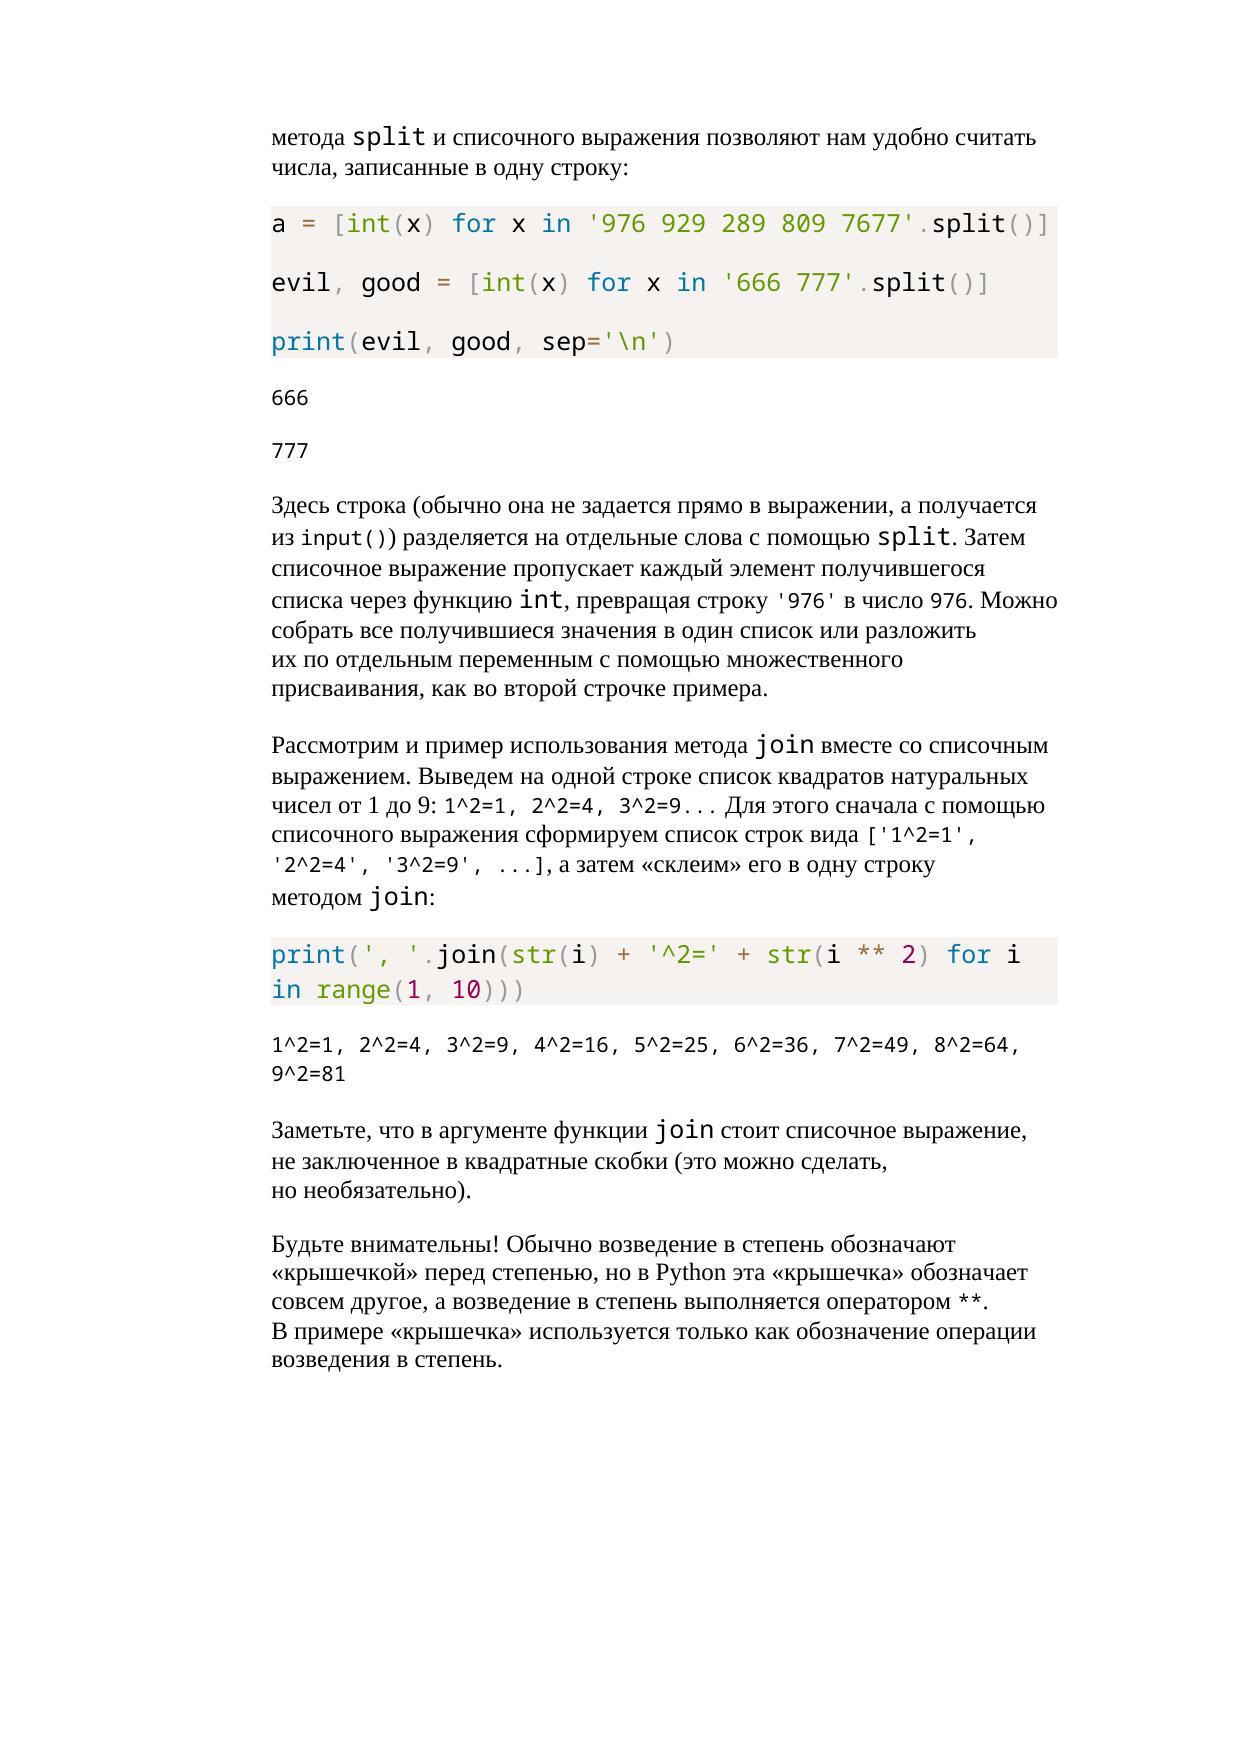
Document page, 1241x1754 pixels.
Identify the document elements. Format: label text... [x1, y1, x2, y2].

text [271, 118, 1058, 181]
text Будьте внимательны! Обычно возведение в степень обозначают «крышечкой» перед степенью, но в Python эта «крышечка» обозначает совсем другое, а возведение в степень выполняется оператором **. В примере «крышечка» используется только как обозначение операции возведения в степень. [271, 1229, 1058, 1373]
text Рассмотрим и пример использования метода join вместе со списочным выражением. Выведем на одной строке список квадратов натуральных чисел от 1 до 9: 1^2=1, 2^2=4, 3^2=9... Для этого сначала с помощью списочного выражения сформируем список строк вида ['1^2=1', '2^2=4', '3^2=9', ...], а затем «склеим» его в одну строку методом join: [271, 727, 1058, 912]
text evil, good = [int(x) for x in '666 777'.split()] [271, 265, 1058, 299]
text 666 [271, 383, 1058, 412]
text Заметьте, что в аргументе функции join стоит списочное выражение, не заключенное в квадратные скобки (это можно сделать, но необязательно). [271, 1112, 1058, 1204]
text Здесь строка (обычно она не задается прямо в выражении, а получается из input()) разделяется на отдельные слова с помощью split. Затем списочное выражение пропускает каждый элемент получившегося списка через функцию int, превращая строку '976' в число 976. Можно собрать все получившиеся значения в один список или разложить их по отдельным переменным с помощью множественного присваивания, как во второй строчке примера. [271, 490, 1058, 702]
text print(', '.join(str(i) + '^2=' + str(i ** 2) for i in range(1, 10))) [271, 937, 1058, 1005]
text 1^2=1, 2^2=4, 3^2=9, 4^2=16, 5^2=25, 6^2=36, 7^2=49, 8^2=64, 9^2=81 [271, 1030, 1058, 1087]
text print(evil, good, sep='\n') [271, 324, 1058, 358]
text 777 [271, 437, 1058, 465]
text a = [int(x) for x in '976 929 289 809 7677'.split()] [271, 206, 1058, 240]
